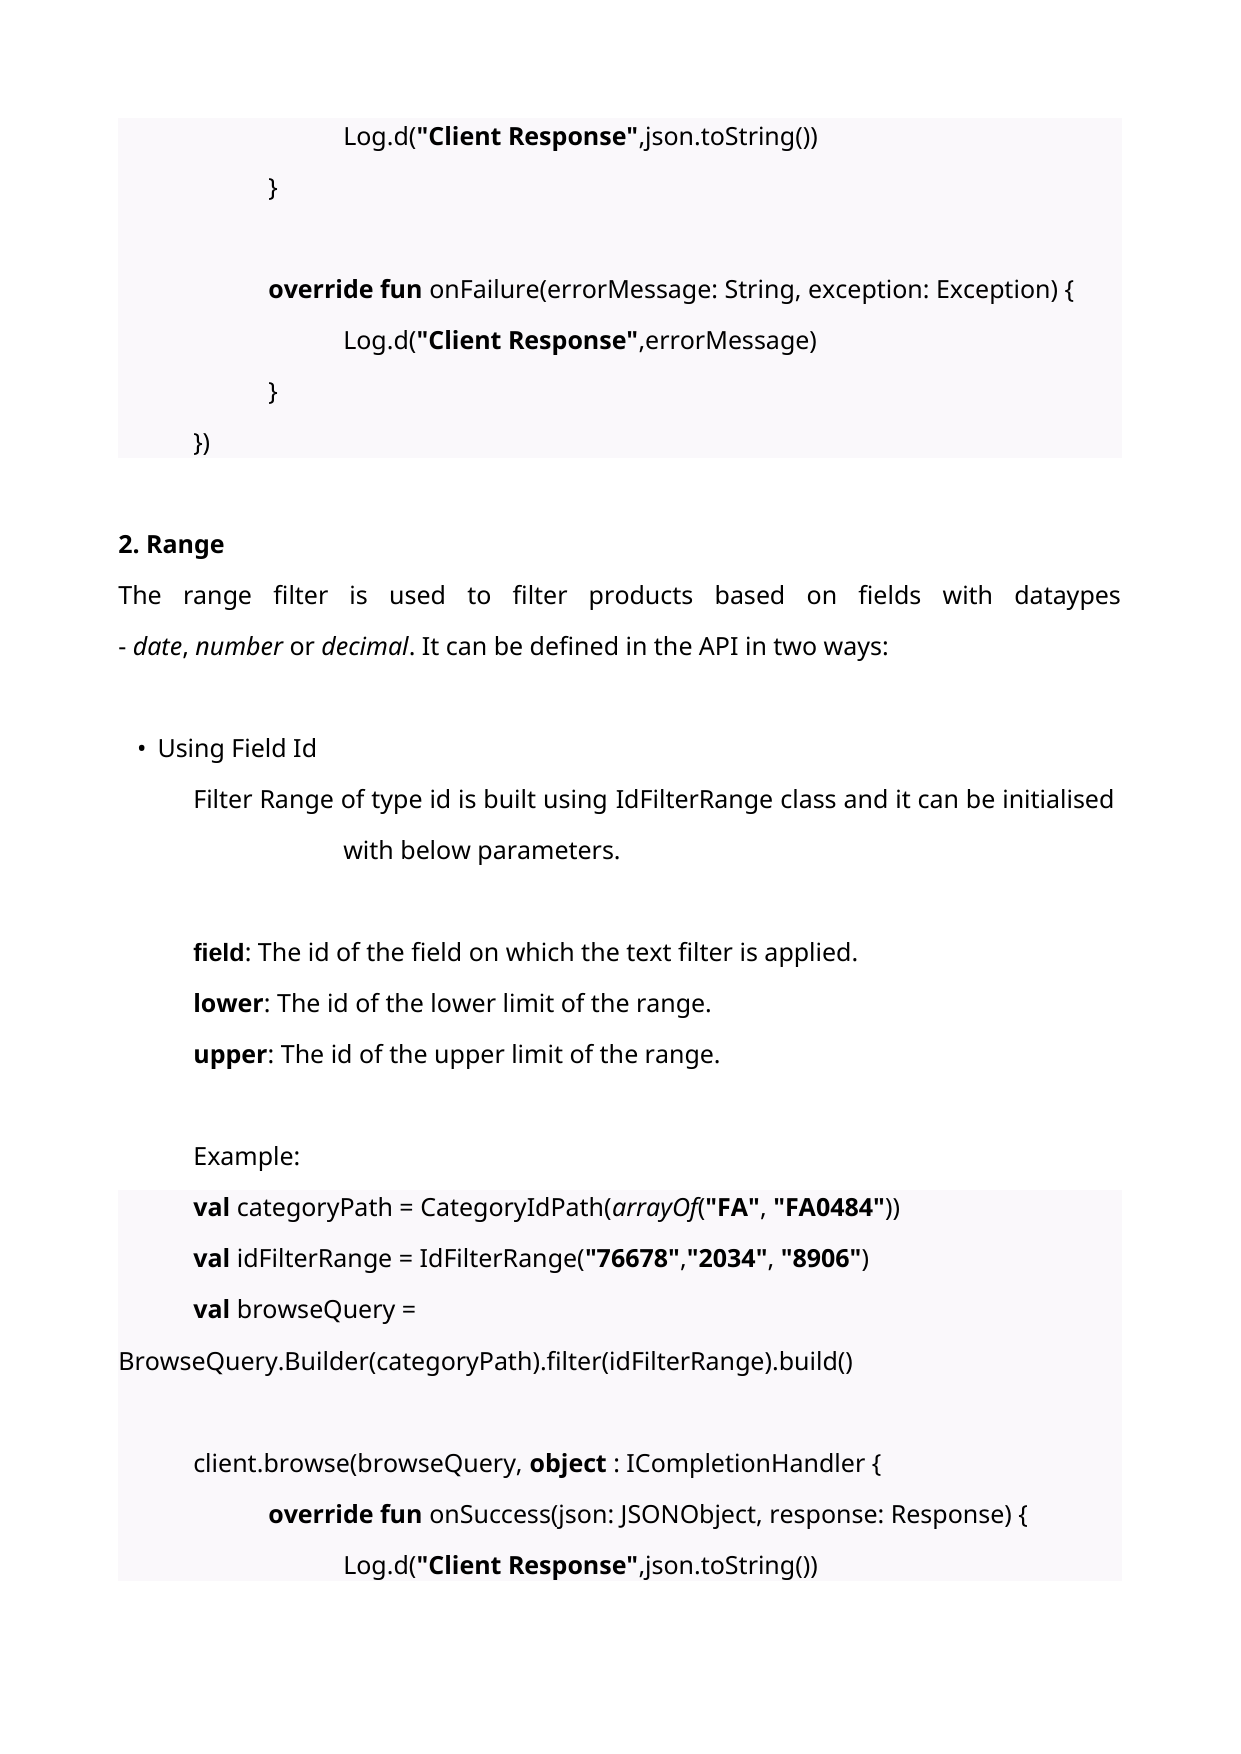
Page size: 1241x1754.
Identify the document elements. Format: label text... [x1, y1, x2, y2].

list Using Field Id [137, 731, 1122, 765]
text Log.d("Client Response",json.toString()) [118, 118, 1122, 152]
text } [118, 169, 1122, 254]
text } [118, 373, 1122, 407]
subtitle 2. Range [118, 526, 1122, 561]
text client.browse(browseQuery, object : ICompletionHandler { [118, 1445, 1122, 1479]
text Log.d("Client Response",json.toString()) [118, 1547, 1122, 1581]
text Filter Range of type id is built using IdFilterRange class and it can be initialised with below parameters. [118, 782, 1122, 867]
text }) [118, 424, 1122, 458]
text The range filter is used to filter products based on fields with dataypes - date, number or decimal. It can be defined in the API in two ways: [118, 577, 1122, 663]
text Log.d("Client Response",errorMessage) [118, 322, 1122, 356]
text override fun onSuccess(json: JSONObject, response: Response) { [118, 1496, 1122, 1530]
text field: The id of the field on which the text filter is applied. [118, 935, 1122, 969]
text Example: [118, 1139, 1122, 1173]
text val browseQuery = BrowseQuery.Builder(categoryPath).filter(idFilterRange).build() [118, 1292, 1122, 1428]
text override fun onFailure(errorMessage: String, exception: Exception) { [118, 271, 1122, 305]
text val idFilterRange = IdFilterRange("76678","2034", "8906") [118, 1241, 1122, 1275]
text upper: The id of the upper limit of the range. [118, 1037, 1122, 1071]
text lower: The id of the lower limit of the range. [118, 986, 1122, 1020]
text val categoryPath = CategoryIdPath(arrayOf("FA", "FA0484")) [118, 1190, 1122, 1224]
